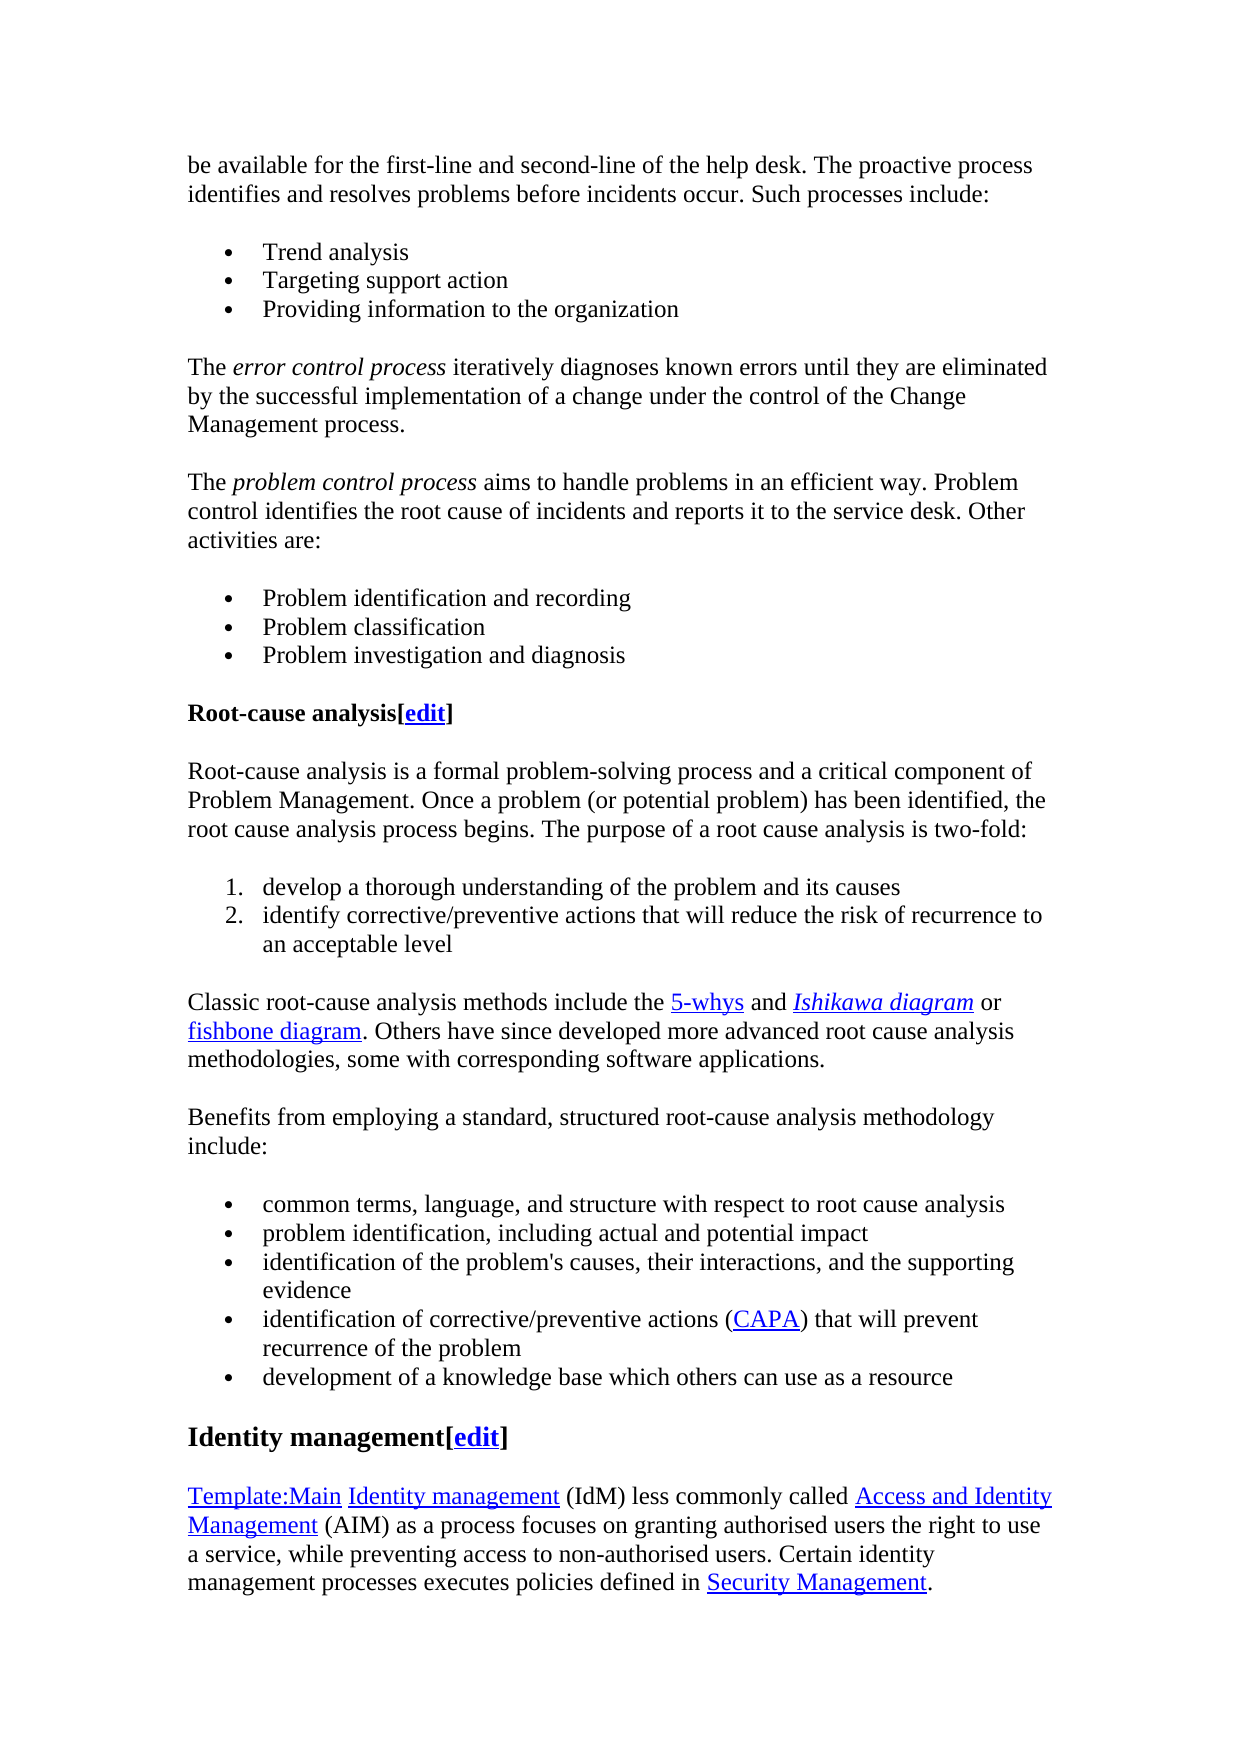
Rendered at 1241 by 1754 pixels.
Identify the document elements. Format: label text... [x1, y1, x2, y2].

list identification of corrective/preventive actions (CAPA) that will prevent recurrence of the problem [225, 1304, 1053, 1362]
list development of a knowledge base which others can use as a resource [225, 1362, 1053, 1390]
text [187, 150, 1053, 207]
list identification of the problem's causes, their interactions, and the supporting evidence [225, 1247, 1053, 1304]
text Benefits from employing a standard, structured root-cause analysis methodology include: [187, 1102, 1053, 1160]
text The problem control process aims to handle problems in an efficient way. Problem control identifies the root cause of incidents and reports it to the service desk. Other activities are: [187, 467, 1053, 554]
text The error control process iteratively diagnoses known errors until they are eliminated by the successful implementation of a change under the control of the Change Management process. [187, 352, 1053, 438]
list Problem identification and recording [225, 583, 1053, 612]
text Template:Main Identity management (IdM) less commonly called Access and Identity Management (AIM) as a process focuses on granting authorised users the right to use a service, while preventing access to non-authorised users. Certain identity management processes executes policies defined in Security Management. [187, 1481, 1053, 1596]
subtitle Root-cause analysis[edit] [187, 698, 1053, 727]
list Providing information to the organization [225, 294, 1053, 323]
list Problem classification [225, 612, 1053, 640]
text Classic root-cause analysis methods include the 5-whys and Ishikawa diagram or fishbone diagram. Others have since developed more advanced root cause analysis methodologies, some with corresponding software applications. [187, 987, 1053, 1073]
list identify corrective/preventive actions that will reduce the risk of recurrence to an acceptable level [225, 900, 1053, 958]
list common terms, language, and structure with respect to root cause analysis [225, 1189, 1053, 1218]
subtitle Identity management[edit] [187, 1419, 1053, 1452]
list Trend analysis [225, 237, 1053, 265]
list Problem investigation and diagnosis [225, 640, 1053, 669]
list develop a thorough understanding of the problem and its causes [225, 872, 1053, 900]
text Root-cause analysis is a formal problem-solving process and a critical component of Problem Management. Once a problem (or potential problem) has been identified, the root cause analysis process begins. The purpose of a root cause analysis is two-fold: [187, 756, 1053, 842]
list Targeting support action [225, 265, 1053, 294]
list problem identification, including actual and potential impact [225, 1218, 1053, 1247]
